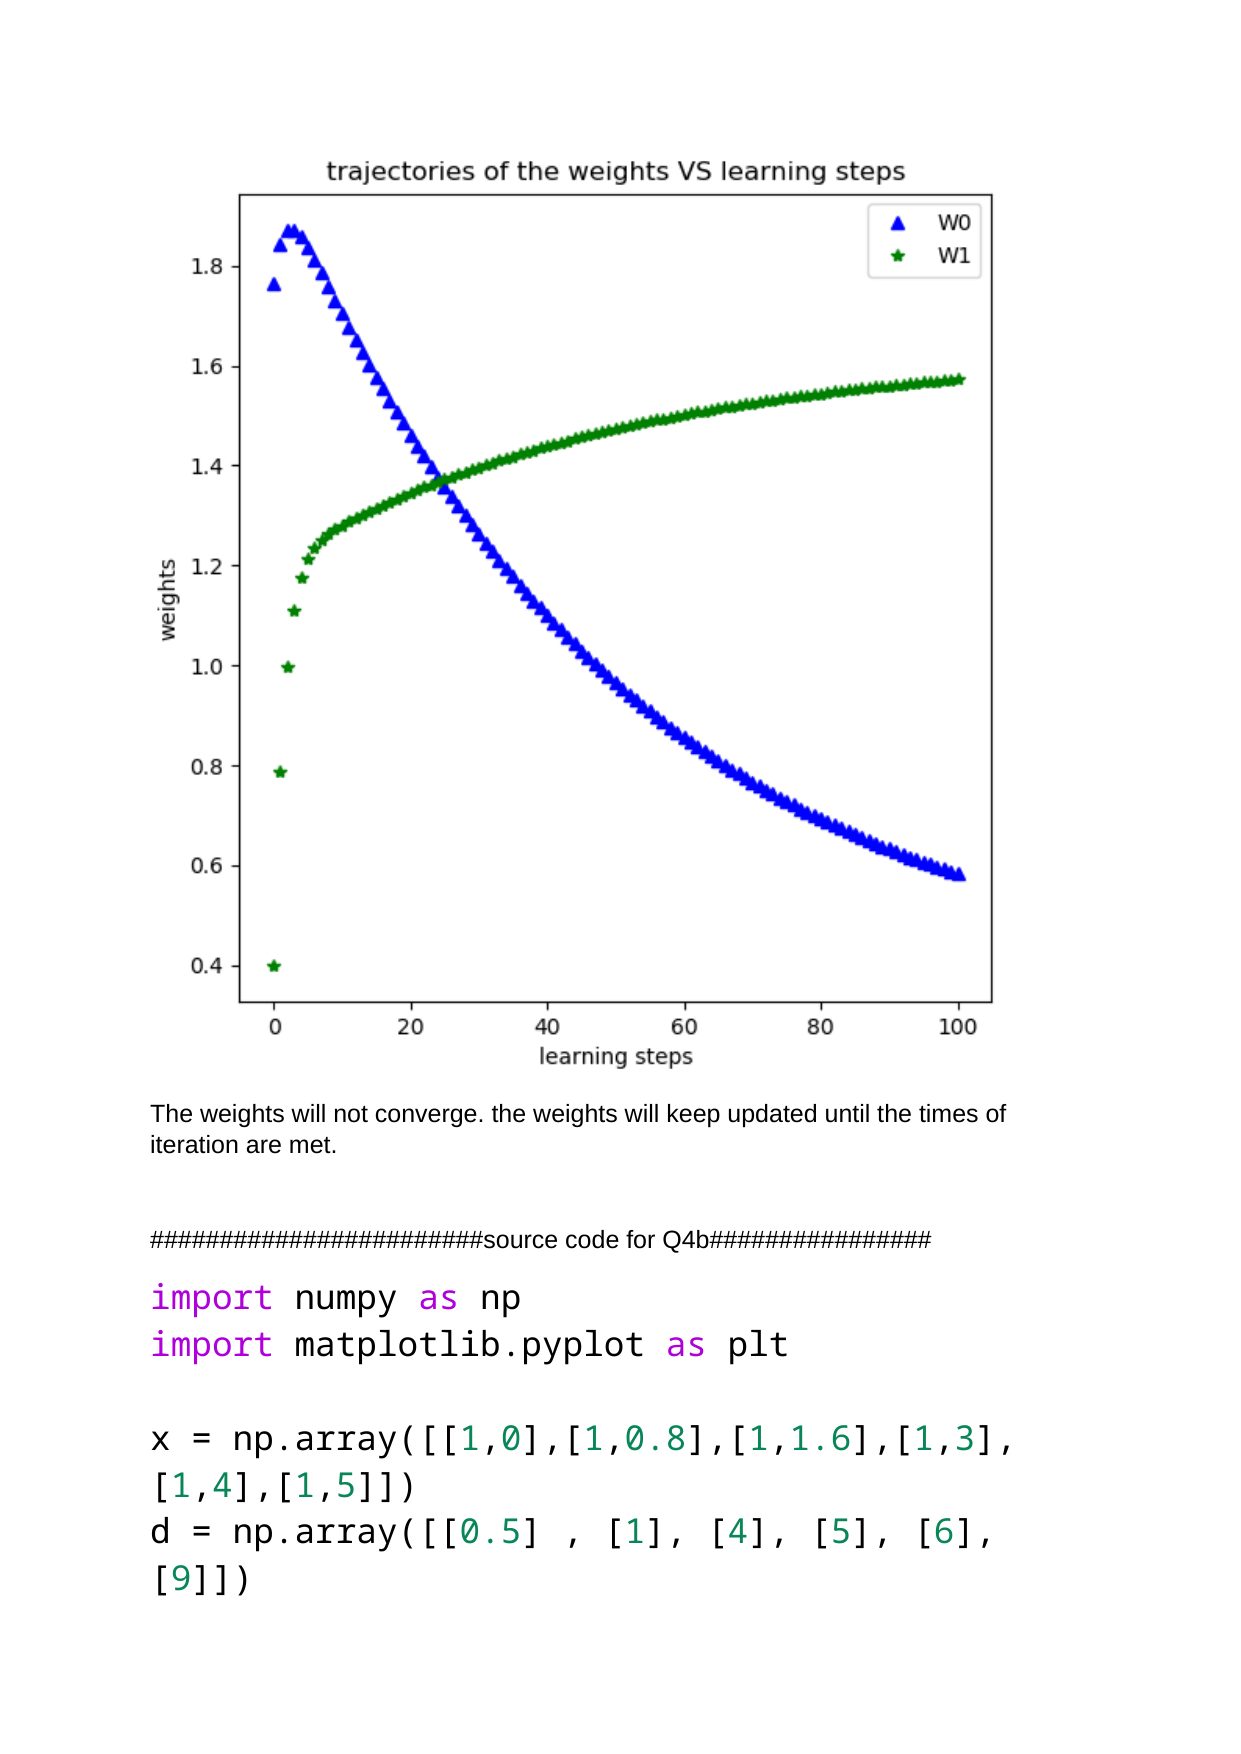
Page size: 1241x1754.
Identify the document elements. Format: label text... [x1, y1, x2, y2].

text ########################source code for Q4b################ [150, 1225, 1090, 1254]
text import numpy as np [150, 1273, 1090, 1319]
text import matplotlib.pyplot as plt [150, 1319, 1090, 1366]
text The weights will not converge. the weights will keep updated until the times of iteration are met. [150, 1098, 1090, 1158]
picture [150, 150, 1021, 1080]
text d = np.array([[0.5] , [1], [4], [5], [6], [9]]) [150, 1507, 1090, 1601]
text x = np.array([[1,0],[1,0.8],[1,1.6],[1,3],[1,4],[1,5]]) [150, 1413, 1090, 1507]
